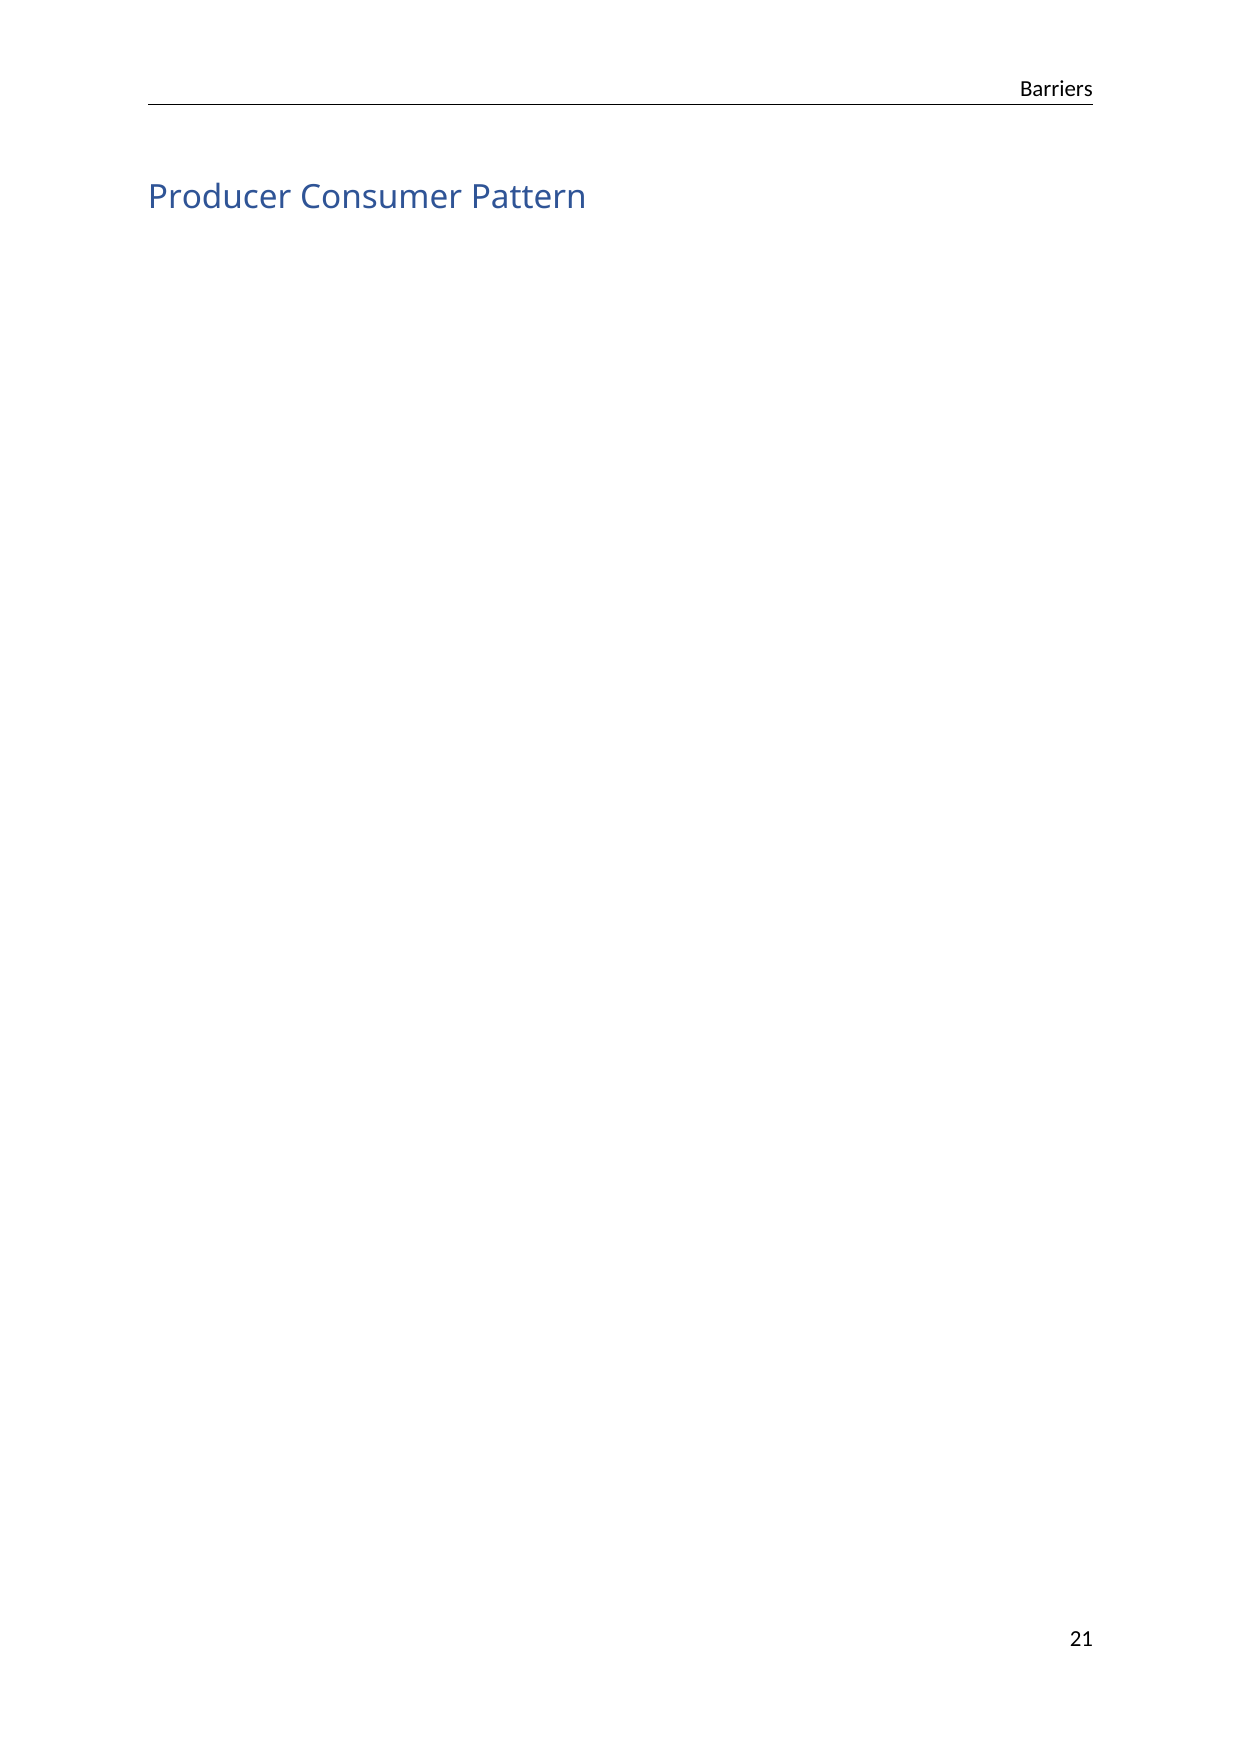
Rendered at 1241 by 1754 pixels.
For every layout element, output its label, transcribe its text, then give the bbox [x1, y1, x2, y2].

subtitle Producer Consumer Pattern [148, 173, 1093, 218]
